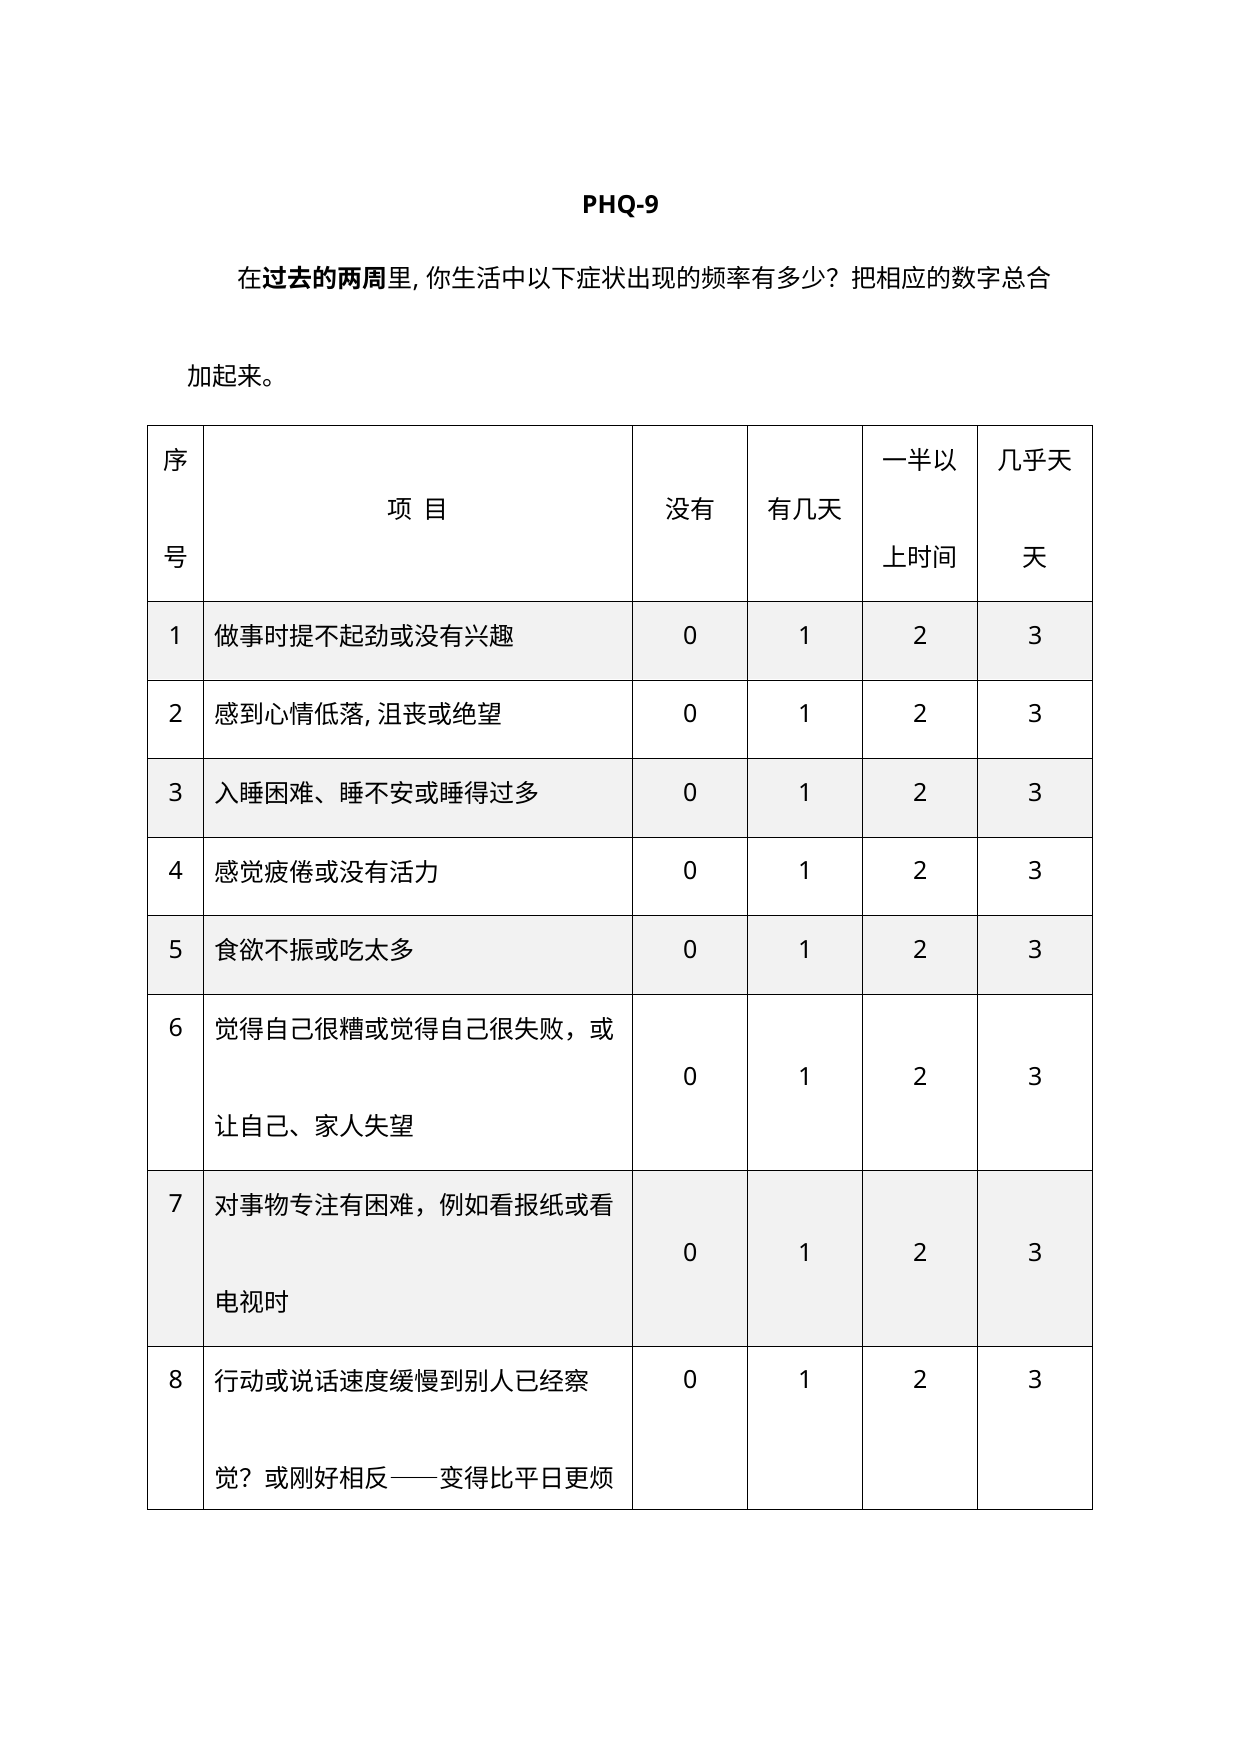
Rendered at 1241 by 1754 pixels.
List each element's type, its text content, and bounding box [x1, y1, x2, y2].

title PHQ-9 [187, 187, 1053, 221]
table_cell 8 [148, 1347, 203, 1509]
table_cell 2 [863, 838, 977, 915]
table_cell 0 [633, 1347, 747, 1509]
table_cell 3 [978, 916, 1092, 994]
table_cell 入睡困难、睡不安或睡得过多 [204, 759, 632, 837]
table_cell 2 [148, 681, 203, 758]
table_cell 1 [748, 681, 862, 758]
table_cell 2 [863, 1347, 977, 1509]
table_cell 2 [863, 1171, 977, 1346]
table_header 没有 [633, 426, 747, 601]
table_cell 6 [148, 995, 203, 1170]
table_cell 5 [148, 916, 203, 994]
text 在过去的两周里, 你生活中以下症状出现的频率有多少？把相应的数字总合加起来。 [187, 244, 1053, 407]
table_cell 1 [748, 838, 862, 915]
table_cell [204, 1347, 632, 1509]
table_cell 2 [863, 602, 977, 679]
table_cell 3 [978, 838, 1092, 915]
table_cell 0 [633, 995, 747, 1170]
table_cell 2 [863, 681, 977, 758]
table_header 几乎天天 [978, 426, 1092, 601]
table_cell 2 [863, 916, 977, 994]
table_header 序号 [148, 426, 203, 601]
table_header 有几天 [748, 426, 862, 601]
table_cell 4 [148, 838, 203, 915]
table_cell 食欲不振或吃太多 [204, 916, 632, 994]
table_cell 3 [978, 602, 1092, 679]
table_cell 3 [148, 759, 203, 837]
table_cell 感觉疲倦或没有活力 [204, 838, 632, 915]
table_cell 2 [863, 759, 977, 837]
table_cell 1 [748, 602, 862, 679]
table_cell 2 [863, 995, 977, 1170]
table_cell 觉得自己很糟或觉得自己很失败，或让自己、家人失望 [204, 995, 632, 1170]
table_cell 对事物专注有困难，例如看报纸或看电视时 [204, 1171, 632, 1346]
table_cell 3 [978, 1347, 1092, 1509]
table_header 项 目 [204, 426, 632, 601]
table_cell 7 [148, 1171, 203, 1346]
table_cell 1 [748, 995, 862, 1170]
table_cell 0 [633, 838, 747, 915]
table_cell 3 [978, 995, 1092, 1170]
table_cell 做事时提不起劲或没有兴趣 [204, 602, 632, 679]
table_cell 3 [978, 681, 1092, 758]
table_cell 0 [633, 759, 747, 837]
table_cell 0 [633, 1171, 747, 1346]
table_cell 0 [633, 681, 747, 758]
table_cell 3 [978, 759, 1092, 837]
table_cell 1 [748, 759, 862, 837]
table_cell 1 [148, 602, 203, 679]
table_cell 0 [633, 916, 747, 994]
table_cell 1 [748, 1347, 862, 1509]
table_cell 感到心情低落, 沮丧或绝望 [204, 681, 632, 758]
table_cell 1 [748, 916, 862, 994]
table_cell 3 [978, 1171, 1092, 1346]
table_header 一半以上时间 [863, 426, 977, 601]
table_cell 1 [748, 1171, 862, 1346]
table_cell 0 [633, 602, 747, 679]
